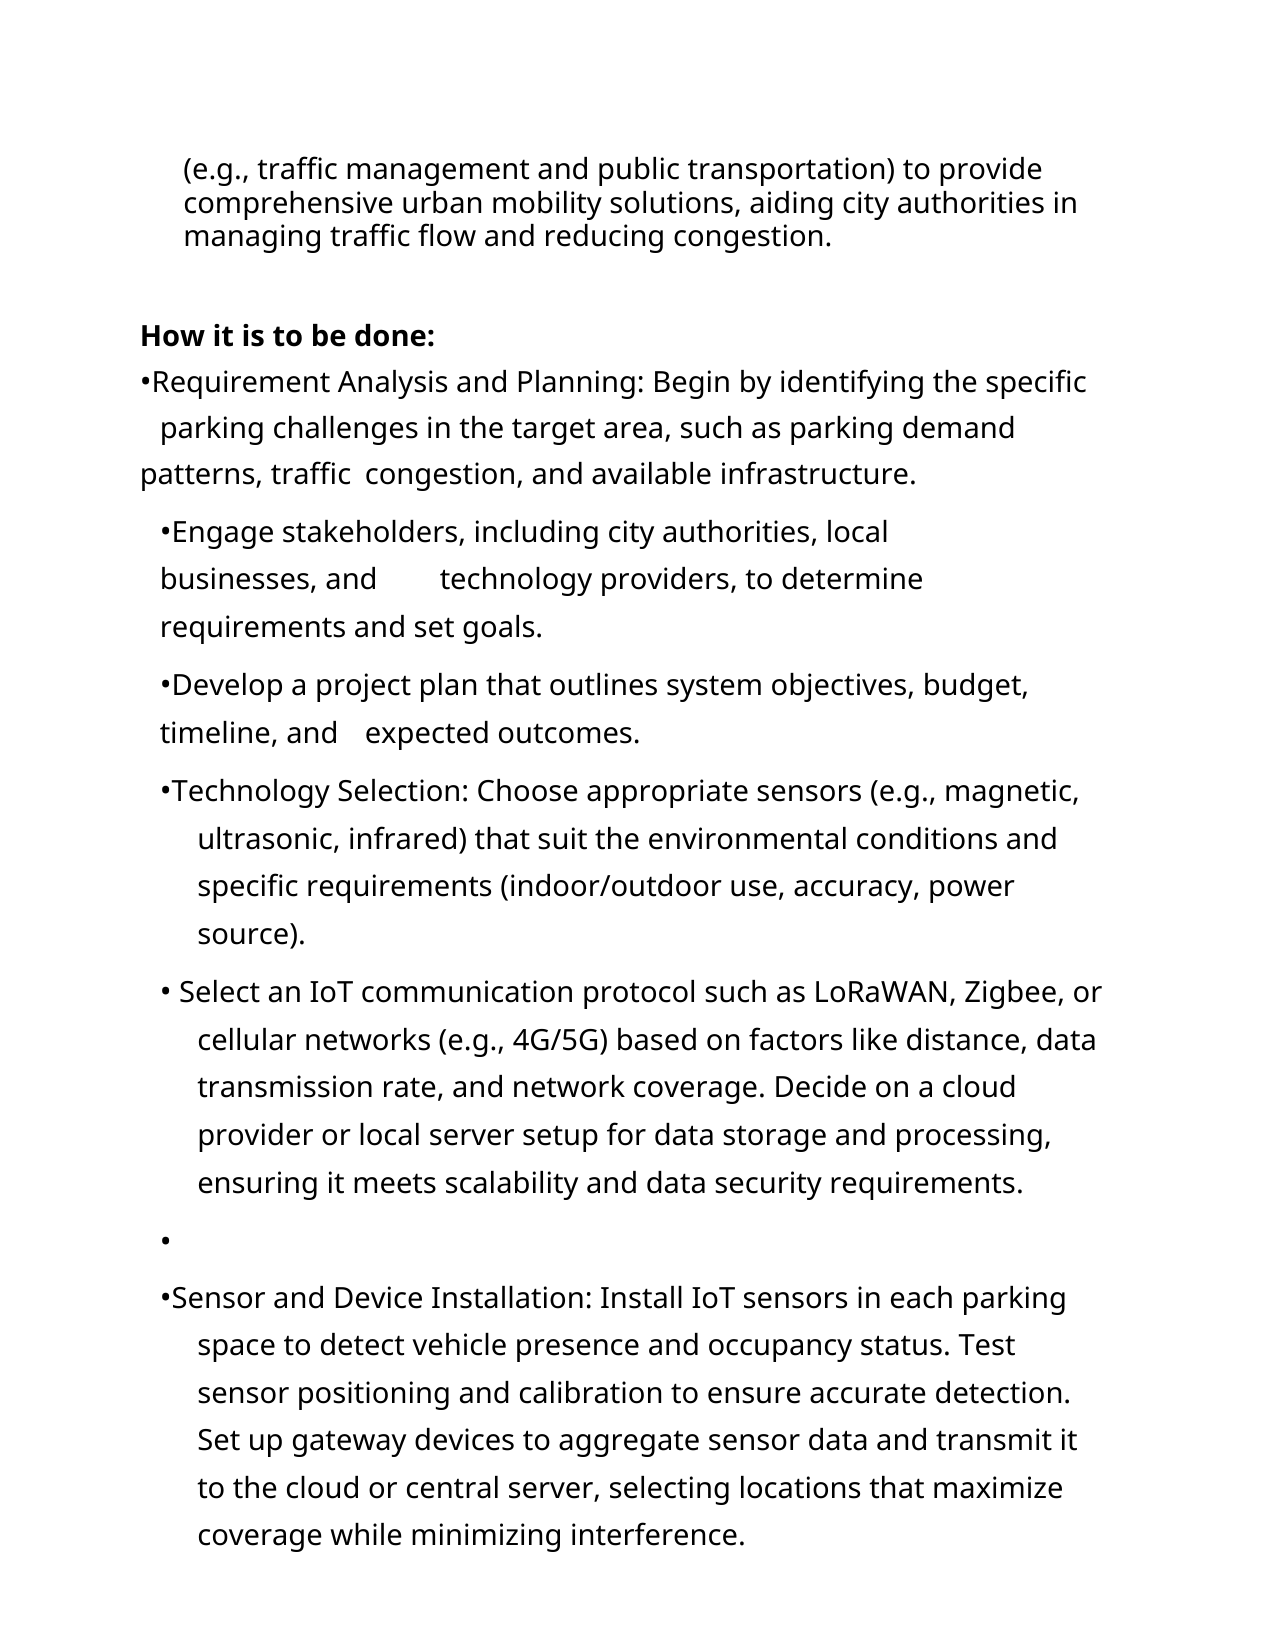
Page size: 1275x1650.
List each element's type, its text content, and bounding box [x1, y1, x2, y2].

text • Select an IoT communication protocol such as LoRaWAN, Zigbee, or cellular networks (e.g., 4G/5G) based on factors like distance, data transmission rate, and network coverage. Decide on a cloud provider or local server setup for data storage and processing, ensuring it meets scalability and data security requirements. [159, 964, 1118, 1203]
text How it is to be done: •Requirement Analysis and Planning: Begin by identifying the specific parking challenges in the target area, such as parking demand patterns, traffic congestion, and available infrastructure. [139, 310, 1118, 493]
text •Engage stakeholders, including city authorities, local businesses, and technology providers, to determine requirements and set goals. [159, 504, 1013, 647]
text (e.g., traffic management and public transportation) to provide comprehensive urban mobility solutions, aiding city authorities in managing traffic flow and reducing congestion. [183, 153, 1178, 253]
text •Technology Selection: Choose appropriate sensors (e.g., magnetic, ultrasonic, infrared) that suit the environmental conditions and specific requirements (indoor/outdoor use, accuracy, power source). [159, 764, 1118, 954]
text •Develop a project plan that outlines system objectives, budget, timeline, and expected outcomes. [159, 657, 1103, 753]
text •Sensor and Device Installation: Install IoT sensors in each parking space to detect vehicle presence and occupancy status. Test sensor positioning and calibration to ensure accurate detection. Set up gateway devices to aggregate sensor data and transmit it to the cloud or central server, selecting locations that maximize coverage while minimizing interference. [159, 1270, 1103, 1555]
text • [159, 1225, 1178, 1259]
